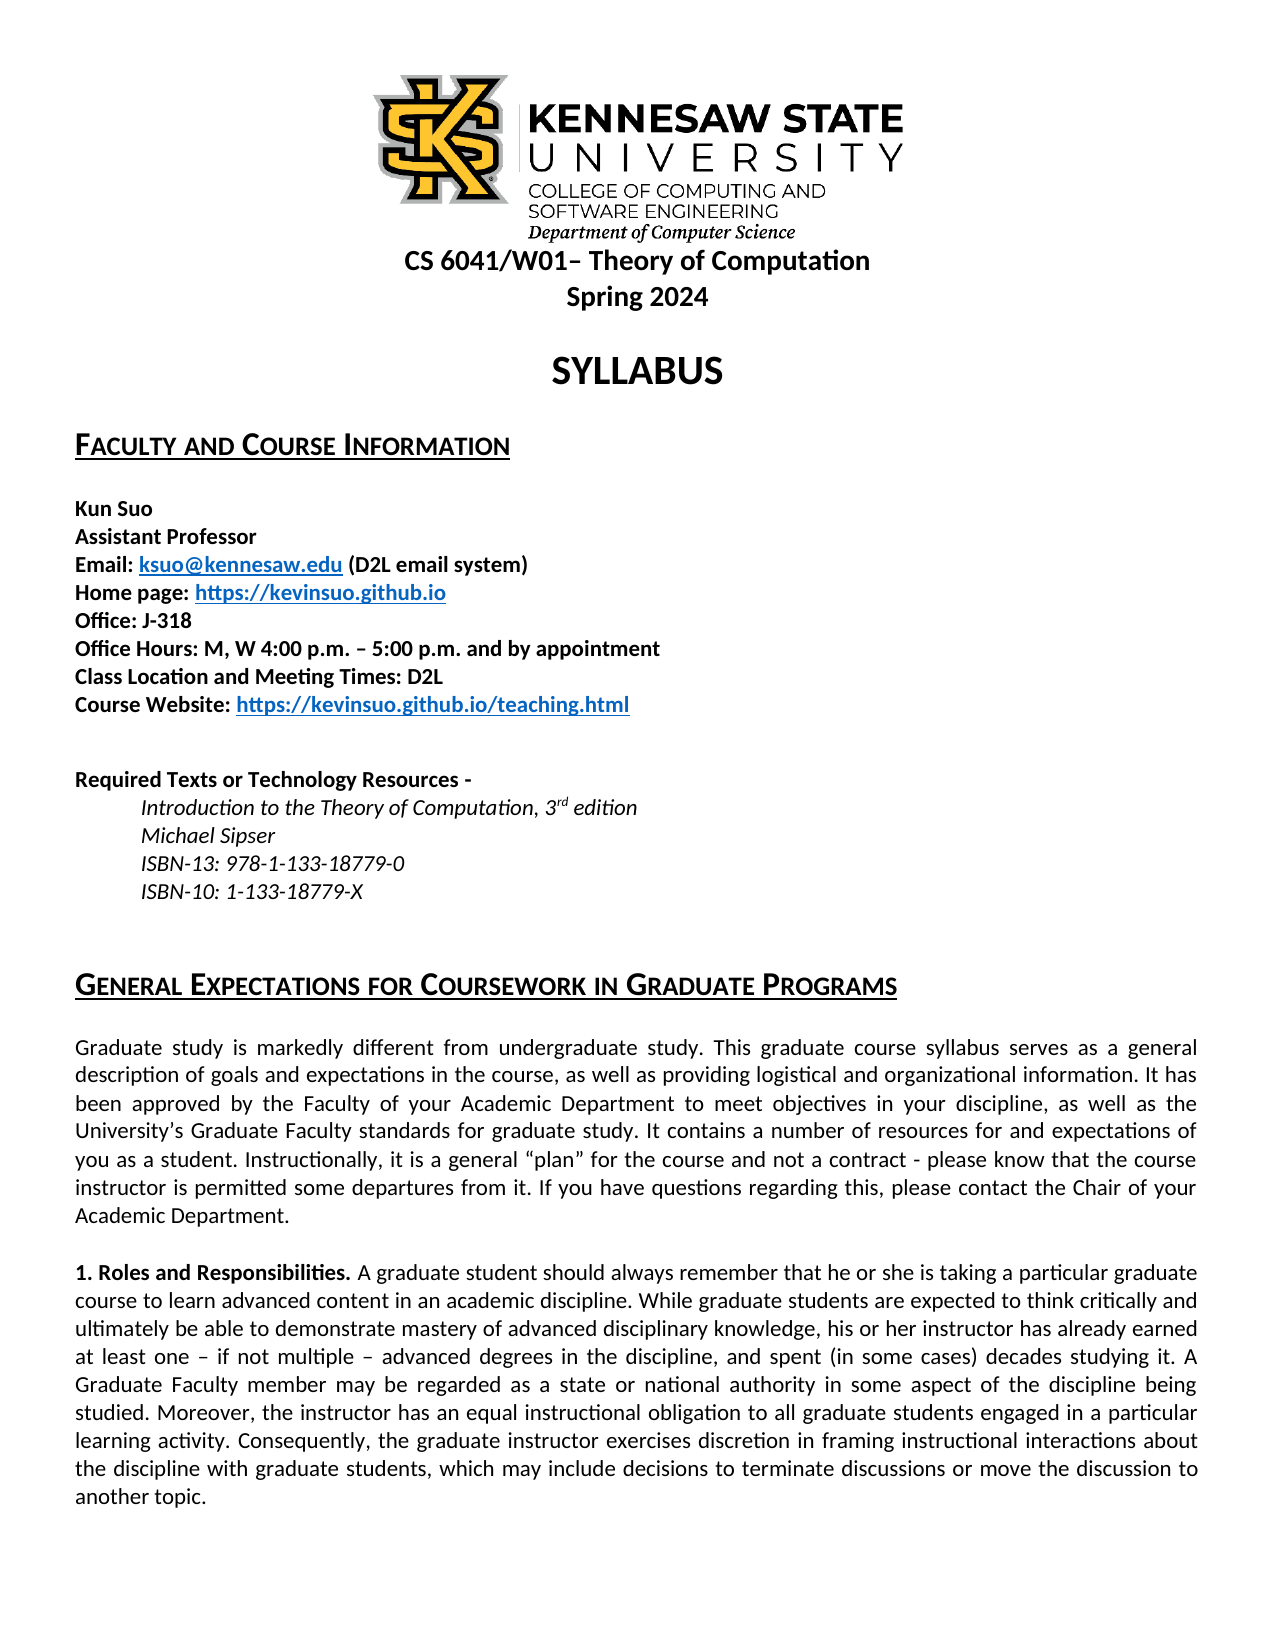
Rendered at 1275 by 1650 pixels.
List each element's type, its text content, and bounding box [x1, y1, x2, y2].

text Email: ksuo@kennesaw.edu (D2L email system) [75, 550, 1200, 578]
text Required Texts or Technology Resources - [75, 765, 1200, 793]
text Class Location and Meeting Times: D2L [75, 662, 1200, 691]
text Course Website: https://kevinsuo.github.io/teaching.html [75, 691, 1200, 718]
text 1. Roles and Responsibilities. A graduate student should always remember that he or she is taking a particular graduate course to learn advanced content in an academic discipline. While graduate students are expected to think critically and ultimately be able to demonstrate mastery of advanced disciplinary knowledge, his or her instructor has already earned at least one – if not multiple – advanced degrees in the discipline, and spent (in some cases) decades studying it. A Graduate Faculty member may be regarded as a state or national authority in some aspect of the discipline being studied. Moreover, the instructor has an equal instructional obligation to all graduate students engaged in a particular learning activity. Consequently, the graduate instructor exercises discretion in framing instructional interactions about the discipline with graduate students, which may include decisions to terminate discussions or move the discussion to another topic. [75, 1258, 1200, 1510]
text CS 6041/W01– Theory of Computation [75, 242, 1200, 278]
text Home page: https://kevinsuo.github.io [75, 578, 1200, 606]
picture [372, 75, 903, 243]
text General Expectations for Coursework in Graduate Programs [75, 963, 1200, 1003]
text Spring 2024 [75, 278, 1200, 314]
text Michael Sipser [75, 821, 1200, 849]
text Introduction to the Theory of Computation, 3rd edition [141, 793, 1200, 821]
text Kun Suo [75, 494, 1200, 522]
text Faculty and Course Information [75, 423, 1200, 464]
text SYLLABUS [75, 344, 1200, 395]
text Graduate study is markedly different from undergraduate study. This graduate course syllabus serves as a general description of goals and expectations in the course, as well as providing logistical and organizational information. It has been approved by the Faculty of your Academic Department to meet objectives in your discipline, as well as the University’s Graduate Faculty standards for graduate study. It contains a number of resources for and expectations of you as a student. Instructionally, it is a general “plan” for the course and not a contract - please know that the course instructor is permitted some departures from it. If you have questions regarding this, please contact the Chair of your Academic Department. [75, 1033, 1200, 1229]
text Office Hours: M, W 4:00 p.m. – 5:00 p.m. and by appointment [75, 634, 1200, 662]
text ISBN-10: 1-133-18779-X [75, 877, 1200, 906]
text Office: J-318 [75, 606, 1200, 634]
text Assistant Professor [75, 522, 1200, 550]
text ISBN-13: 978-1-133-18779-0 [75, 849, 1200, 877]
